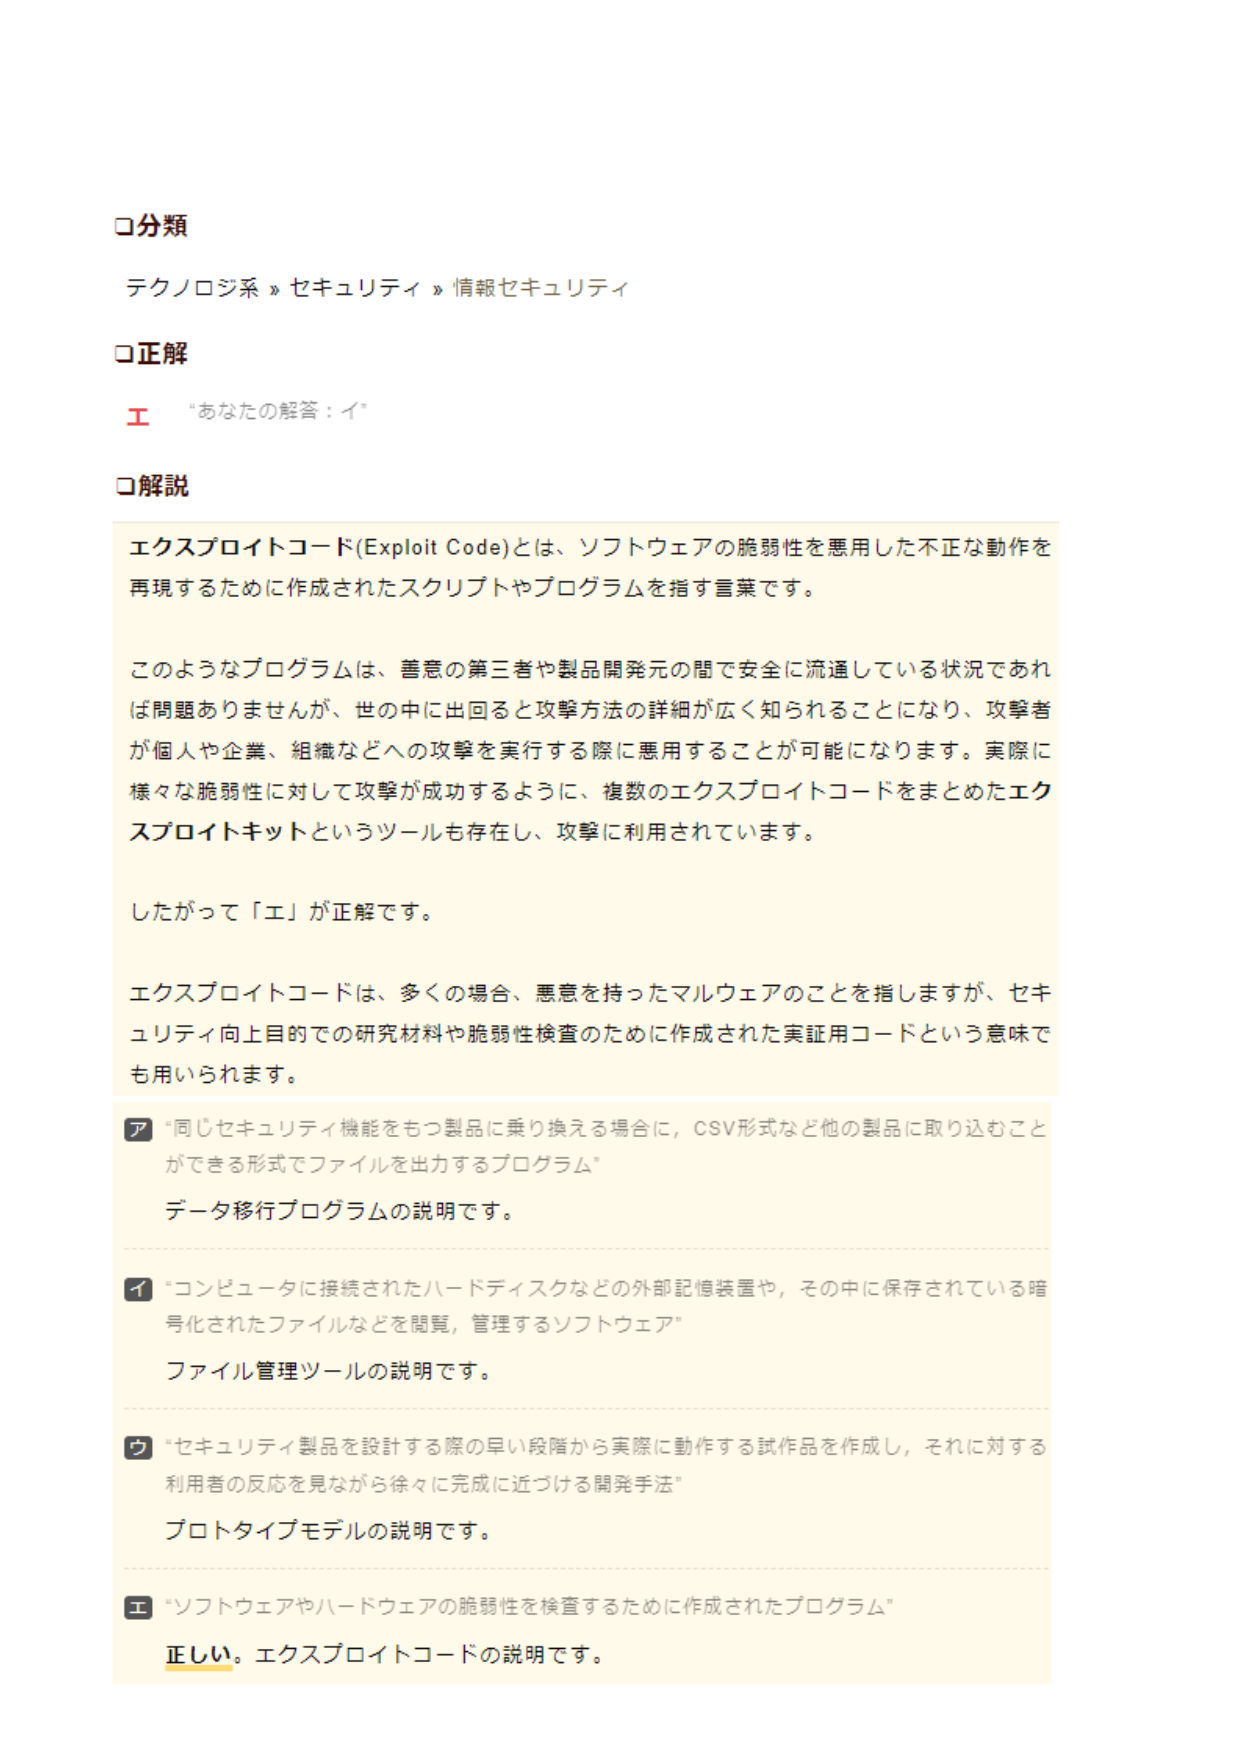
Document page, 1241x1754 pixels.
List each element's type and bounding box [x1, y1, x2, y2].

picture [112, 1102, 1052, 1684]
picture [112, 464, 1060, 1096]
picture [112, 202, 737, 429]
